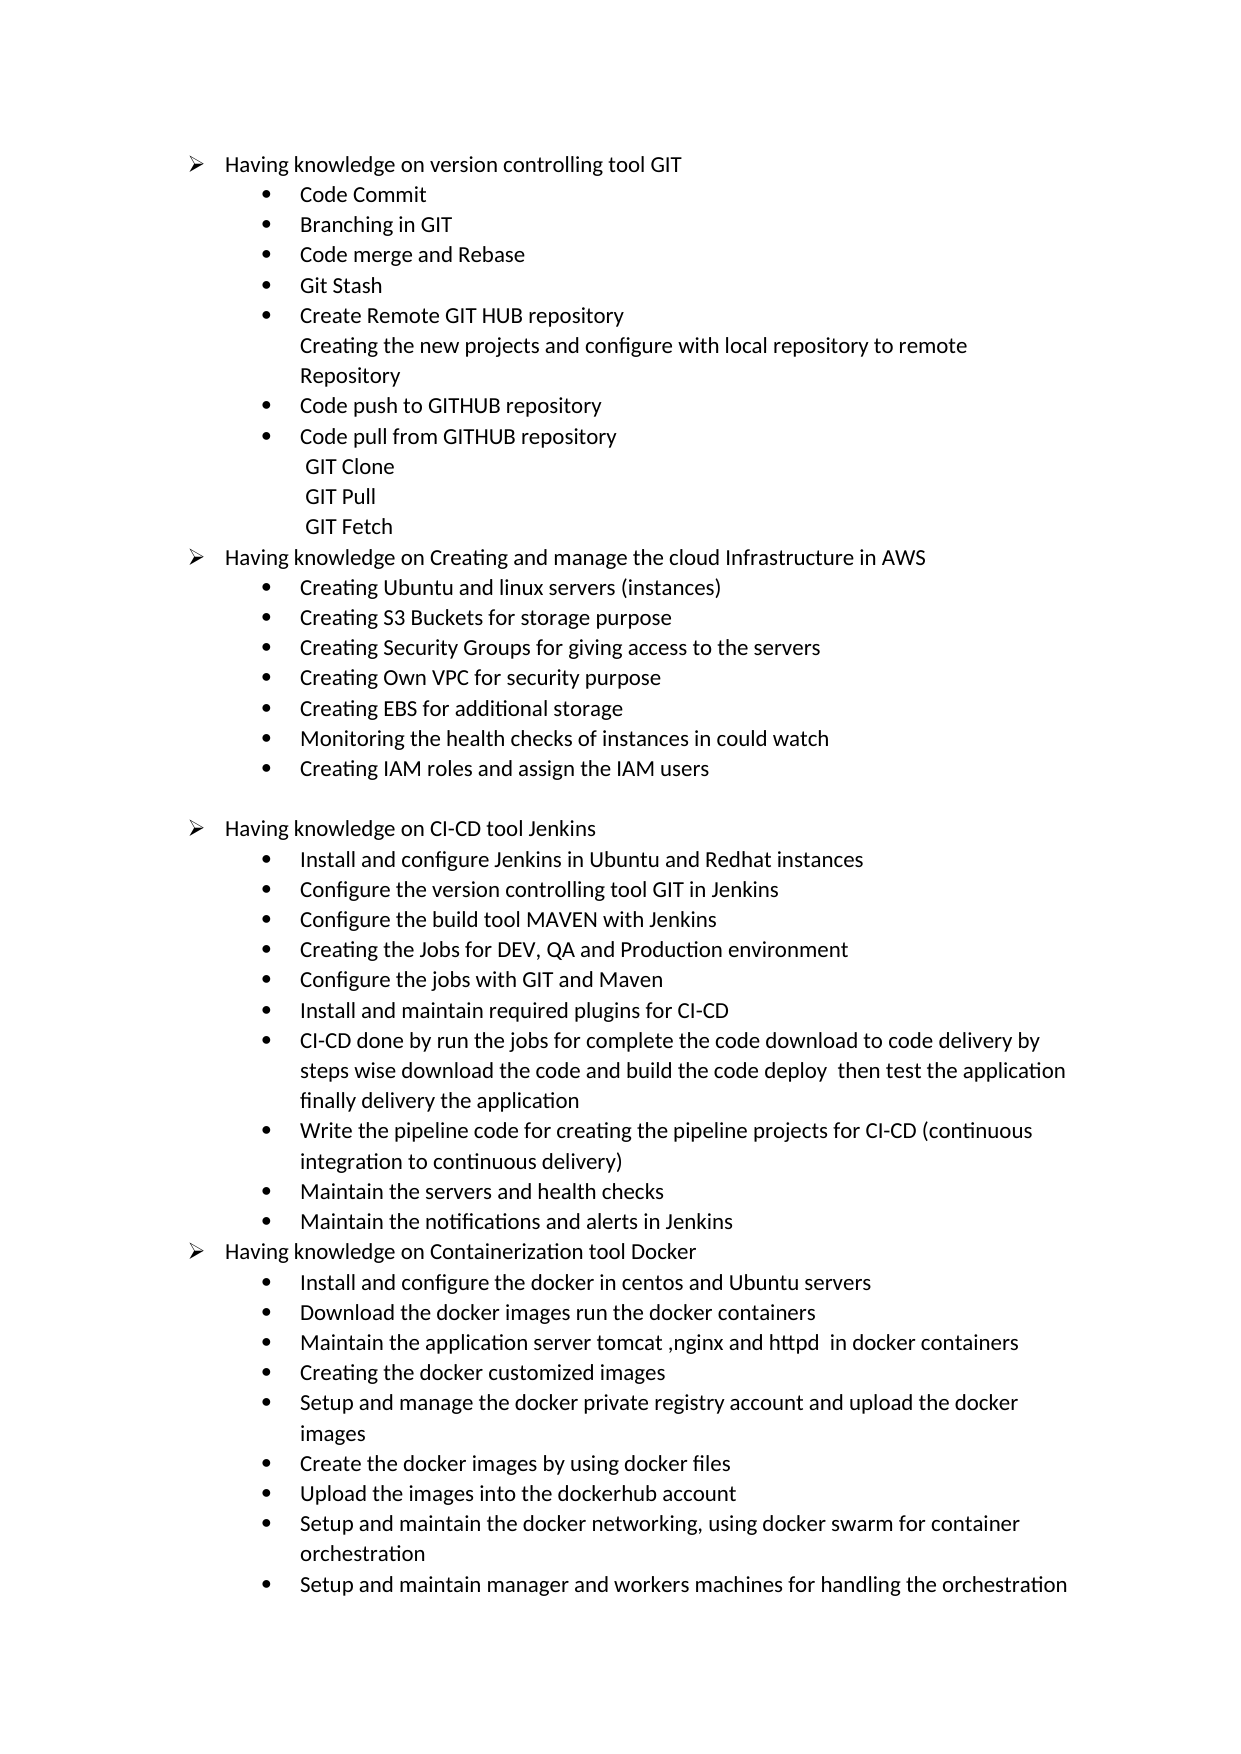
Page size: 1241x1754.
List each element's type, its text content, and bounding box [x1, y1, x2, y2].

list Repository [300, 361, 1090, 389]
list Having knowledge on CI-CD tool Jenkins [187, 814, 1090, 843]
list GIT Clone [225, 452, 1090, 480]
list Creating Ubuntu and linux servers (instances) [262, 573, 1090, 601]
list Upload the images into the dockerhub account [262, 1479, 1090, 1507]
list Code Commit [262, 180, 1090, 208]
list Monitoring the health checks of instances in could watch [262, 724, 1090, 752]
list Maintain the notifications and alerts in Jenkins [262, 1207, 1090, 1235]
list Having knowledge on Creating and manage the cloud Infrastructure in AWS [187, 543, 1090, 571]
list Write the pipeline code for creating the pipeline projects for CI-CD (continuous integration to continuous delivery) [262, 1117, 1090, 1175]
list Code push to GITHUB repository [262, 392, 1090, 420]
list Setup and maintain the docker networking, using docker swarm for container orchestration [262, 1509, 1090, 1568]
list Creating EBS for additional storage [262, 694, 1090, 722]
list Maintain the servers and health checks [262, 1177, 1090, 1205]
list Branching in GIT [262, 210, 1090, 238]
list Creating Own VPC for security purpose [262, 663, 1090, 692]
list GIT Pull [225, 482, 1090, 510]
list Creating the Jobs for DEV, QA and Production environment [262, 935, 1090, 963]
list Configure the jobs with GIT and Maven [262, 966, 1090, 994]
list Creating S3 Buckets for storage purpose [262, 603, 1090, 631]
list Configure the build tool MAVEN with Jenkins [262, 905, 1090, 933]
list Creating the docker customized images [262, 1358, 1090, 1386]
list CI-CD done by run the jobs for complete the code download to code delivery by steps wise download the code and build the code deploy then test the application finally delivery the application [262, 1026, 1090, 1114]
list Create Remote GIT HUB repository [262, 301, 1090, 329]
list Creating the new projects and configure with local repository to remote [300, 331, 1090, 359]
list Maintain the application server tomcat ,nginx and httpd in docker containers [262, 1328, 1090, 1356]
list Creating Security Groups for giving access to the servers [262, 633, 1090, 661]
list Setup and manage the docker private registry account and upload the docker images [262, 1388, 1090, 1447]
list Install and maintain required plugins for CI-CD [262, 996, 1090, 1024]
list Code merge and Rebase [262, 241, 1090, 269]
list Creating IAM roles and assign the IAM users [262, 754, 1090, 782]
list Having knowledge on Containerization tool Docker [187, 1237, 1090, 1266]
list Install and configure Jenkins in Ubuntu and Redhat instances [262, 845, 1090, 873]
list Download the docker images run the docker containers [262, 1298, 1090, 1326]
list GIT Fetch [225, 512, 1090, 541]
list Configure the version controlling tool GIT in Jenkins [262, 875, 1090, 903]
list Setup and maintain manager and workers machines for handling the orchestration [262, 1570, 1090, 1598]
list Code pull from GITHUB repository [262, 422, 1090, 450]
list Install and configure the docker in centos and Ubuntu servers [262, 1268, 1090, 1296]
list Create the docker images by using docker files [262, 1449, 1090, 1477]
list Git Stash [262, 271, 1090, 299]
list Having knowledge on version controlling tool GIT [187, 150, 1090, 178]
